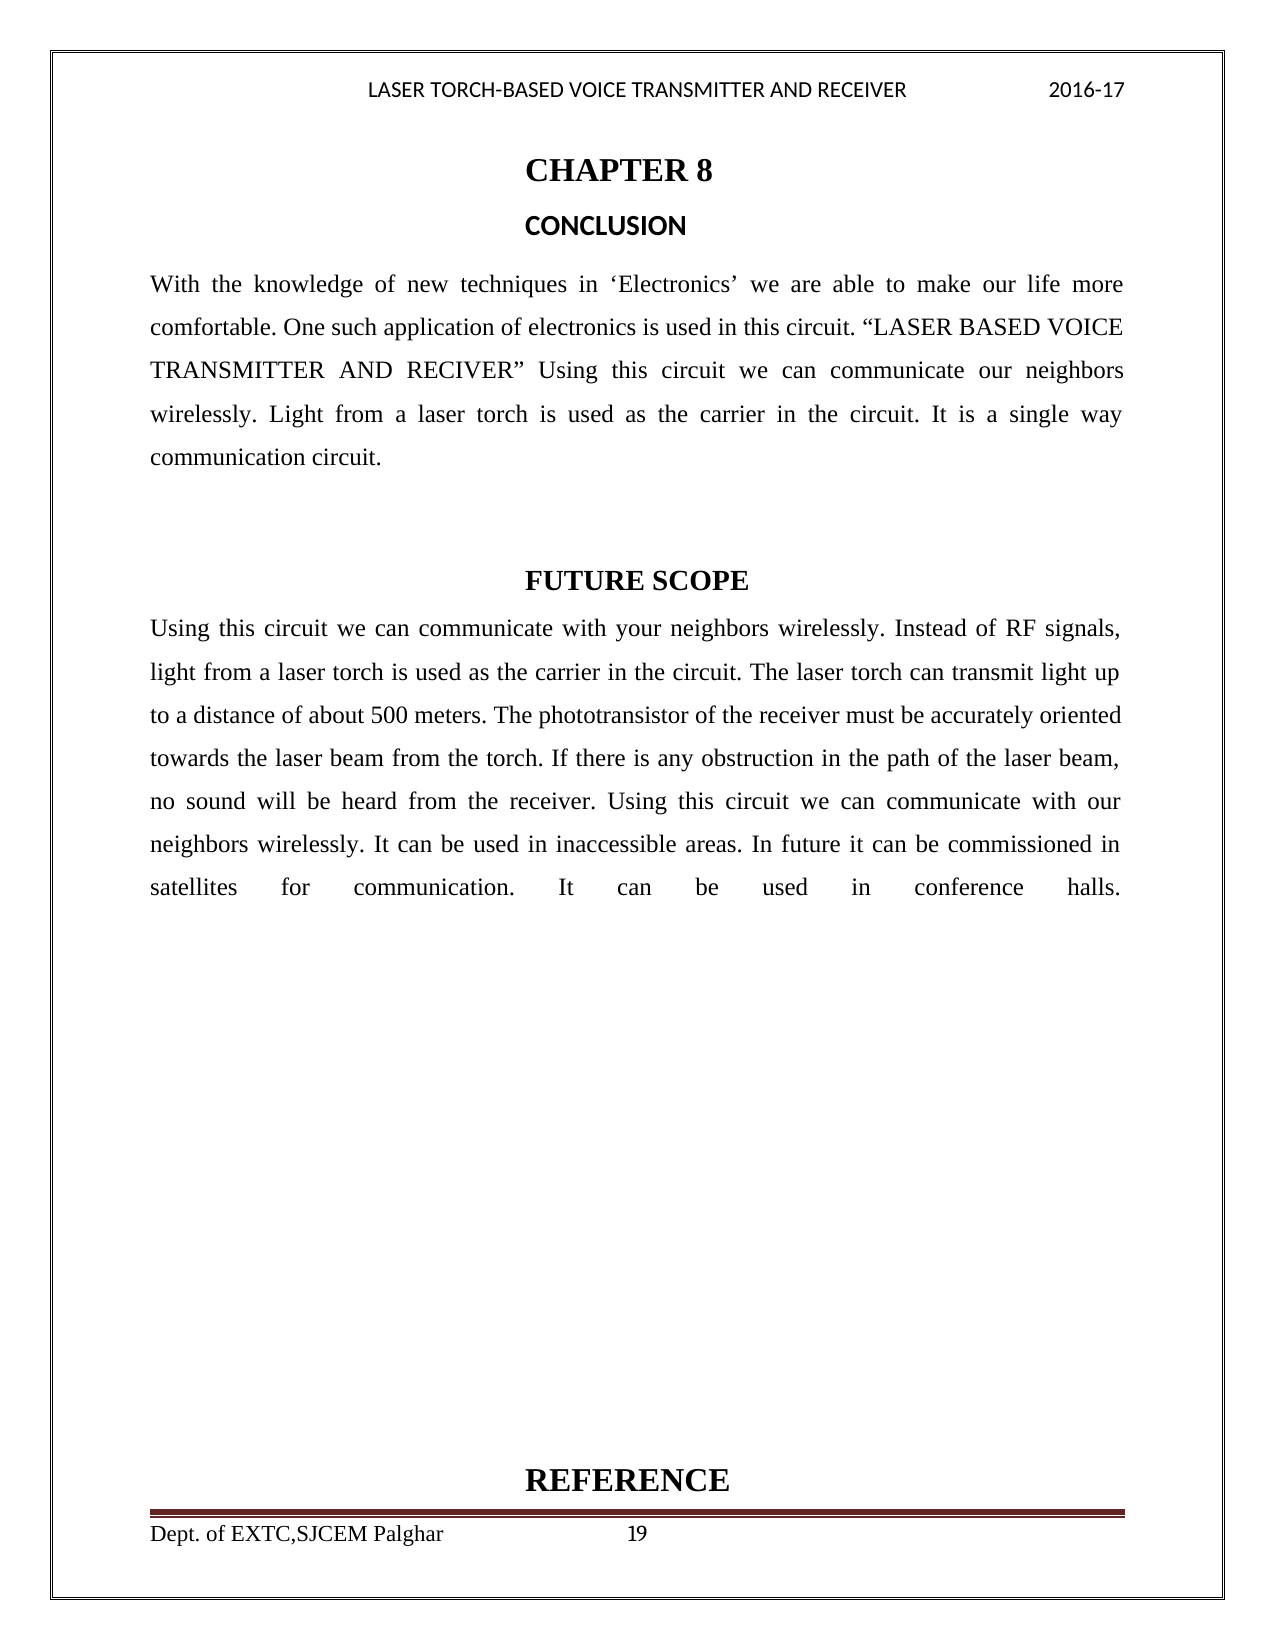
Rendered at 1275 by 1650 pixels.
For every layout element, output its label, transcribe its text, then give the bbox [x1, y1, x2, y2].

text REFERENCE [450, 1460, 1125, 1499]
text CONCLUSION [450, 207, 1125, 243]
text Using this circuit we can communicate with your neighbors wirelessly. Instead of RF signals, light from a laser torch is used as the carrier in the circuit. The laser torch can transmit light up to a distance of about 500 meters. The phototransistor of the receiver must be accurately oriented towards the laser beam from the torch. If there is any obstruction in the path of the laser beam, no sound will be heard from the receiver. Using this circuit we can communicate with our neighbors wirelessly. It can be used in inaccessible areas. In future it can be commissioned in satellites for communication. It can be used in conference halls. [150, 613, 1122, 943]
text CHAPTER 8 [450, 150, 1125, 188]
text FUTURE SCOPE [450, 563, 1125, 597]
text With the knowledge of new techniques in ‘Electronics’ we are able to make our life more comfortable. One such application of electronics is used in this circuit. “LASER BASED VOICE TRANSMITTER AND RECIVER” Using this circuit we can communicate our neighbors wirelessly. Light from a laser torch is used as the carrier in the circuit. It is a single way communication circuit. [150, 269, 1125, 471]
